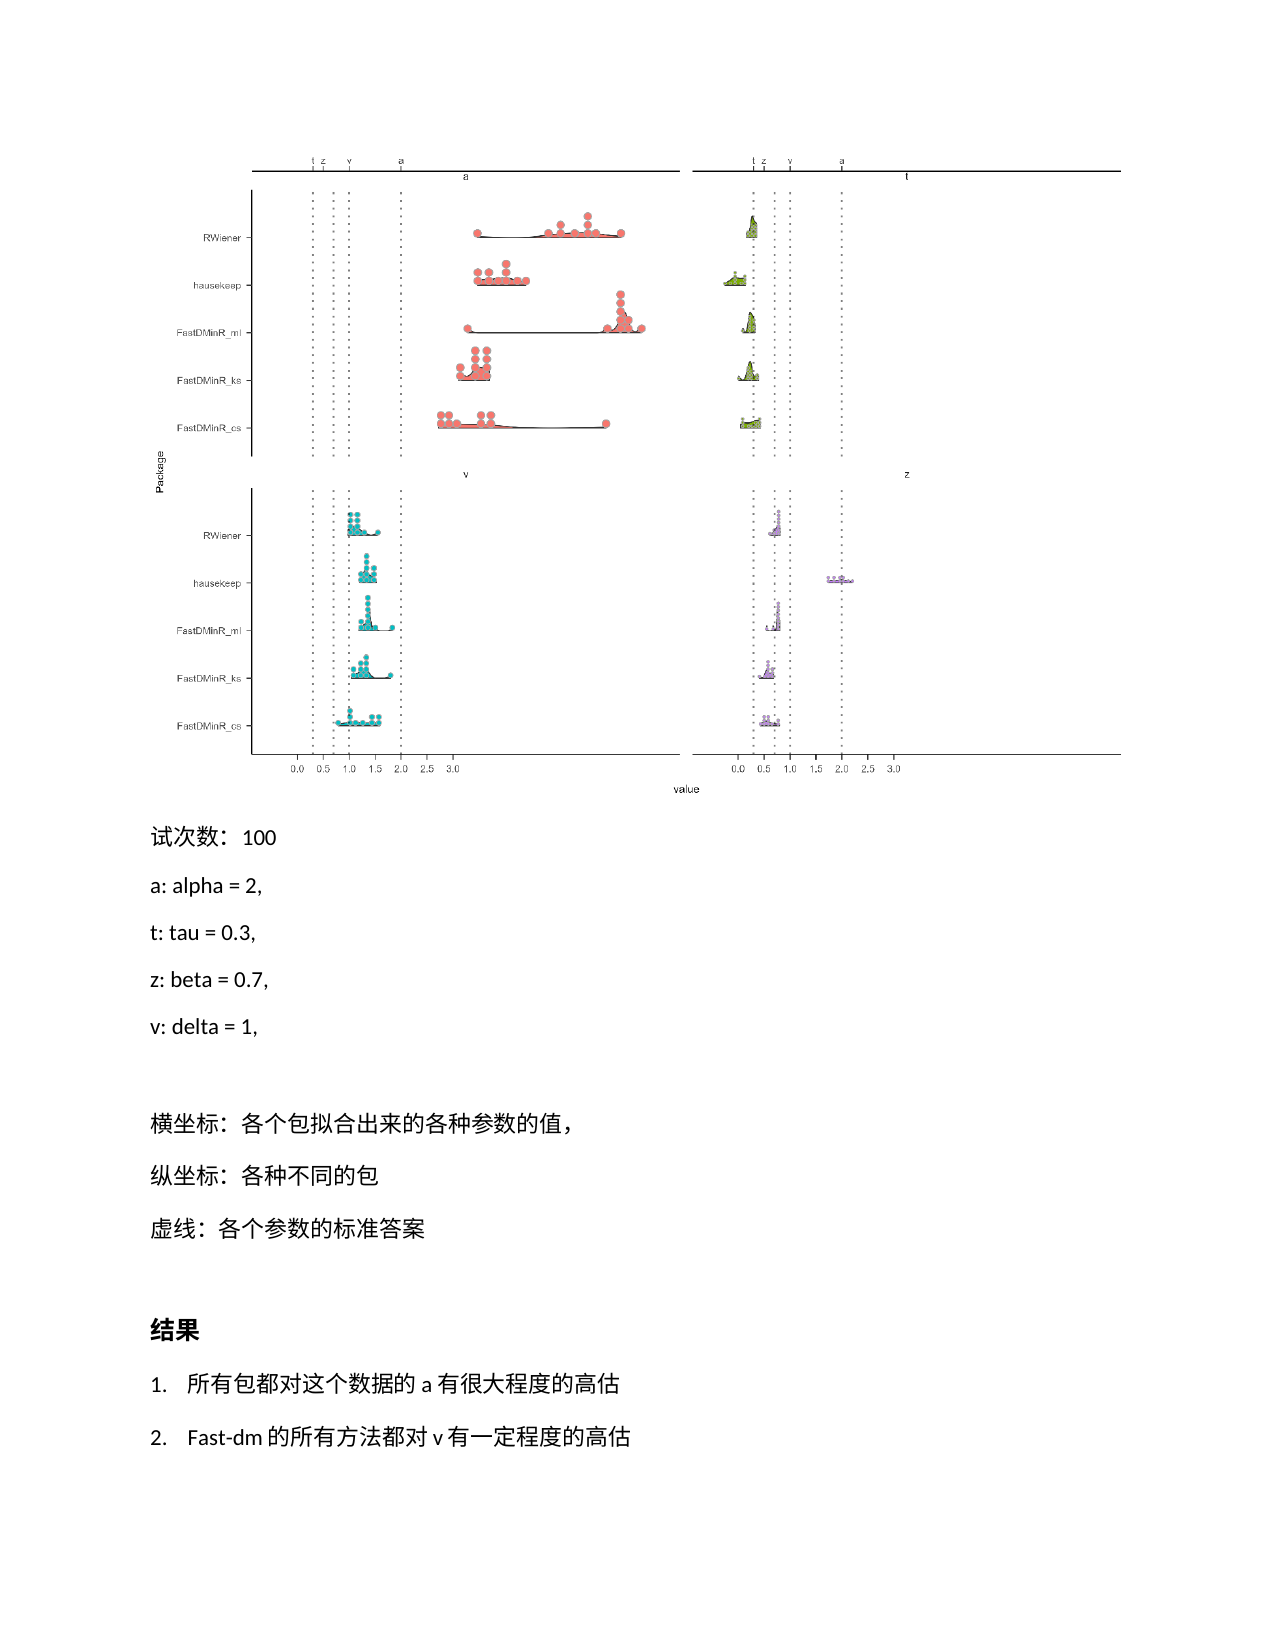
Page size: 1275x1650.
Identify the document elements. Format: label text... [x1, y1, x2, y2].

text v: delta = 1, [150, 1012, 1125, 1040]
list Fast-dm的所有方法都对v有一定程度的高估 [150, 1418, 1125, 1452]
picture [150, 150, 1125, 800]
text 结果 [150, 1310, 1125, 1346]
text 纵坐标：各种不同的包 [150, 1158, 1125, 1191]
text 横坐标：各个包拟合出来的各种参数的值， [150, 1106, 1125, 1139]
text 试次数：100 [150, 819, 1125, 852]
list 所有包都对这个数据的a有很大程度的高估 [150, 1366, 1125, 1399]
text 虚线：各个参数的标准答案 [150, 1211, 1125, 1244]
text z: beta = 0.7, [150, 965, 1125, 993]
text t: tau = 0.3, [150, 918, 1125, 946]
text a: alpha = 2, [150, 871, 1125, 899]
